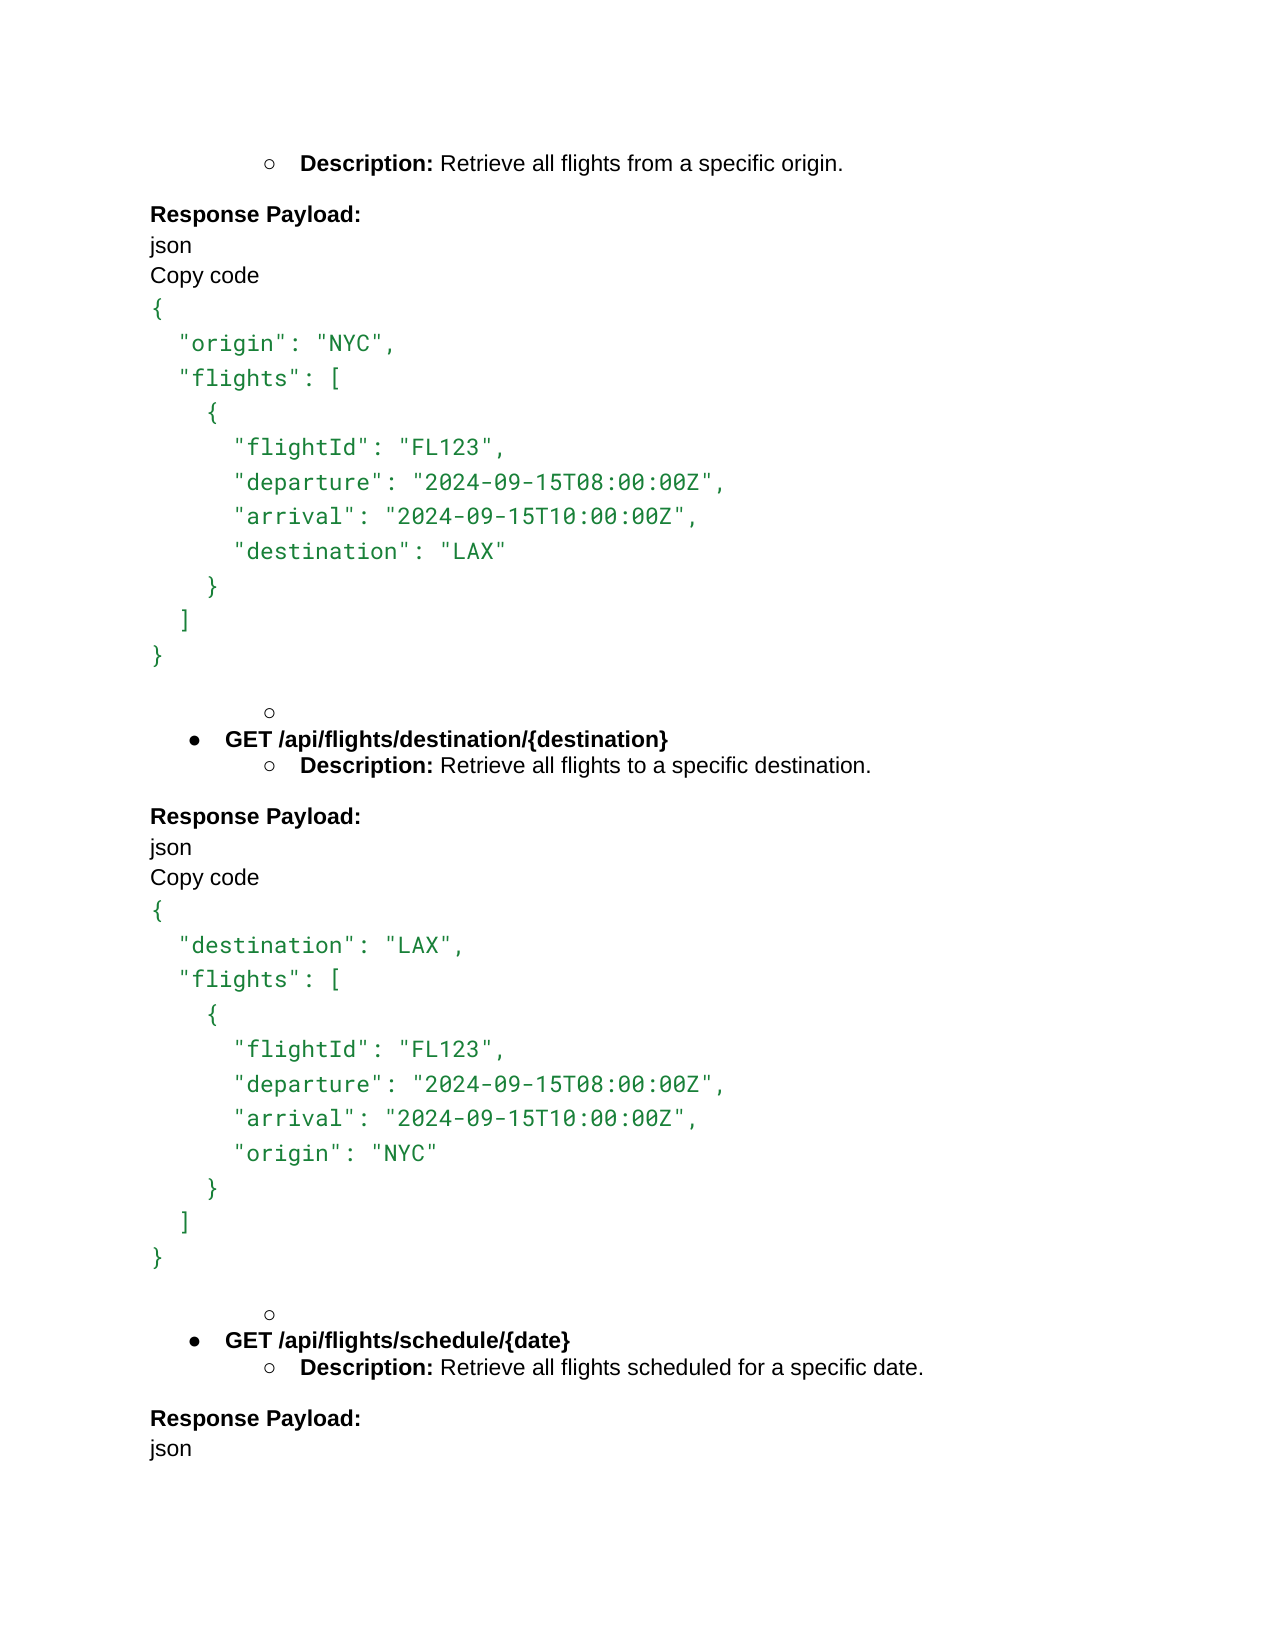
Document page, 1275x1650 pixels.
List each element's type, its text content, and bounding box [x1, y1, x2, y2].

text } [150, 1241, 1125, 1272]
text } [150, 570, 1125, 600]
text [150, 1405, 1125, 1462]
text "departure": "2024-09-15T08:00:00Z", [150, 1068, 1125, 1098]
text "flightId": "FL123", [150, 431, 1125, 462]
text "arrival": "2024-09-15T10:00:00Z", [150, 501, 1125, 531]
list Description: Retrieve all flights to a specific destination. [262, 752, 1125, 778]
text Response Payload: json Copy code { [150, 803, 1125, 925]
list Description: Retrieve all flights from a specific origin. [262, 150, 1125, 176]
list GET /api/flights/schedule/{date} [187, 1327, 1125, 1354]
text "destination": "LAX" [150, 535, 1125, 566]
text } [150, 1172, 1125, 1202]
text Response Payload: json Copy code { [150, 201, 1125, 323]
text "destination": "LAX", [150, 929, 1125, 959]
text } [150, 639, 1125, 670]
text "origin": "NYC", [150, 327, 1125, 357]
text "departure": "2024-09-15T08:00:00Z", [150, 466, 1125, 496]
text "flightId": "FL123", [150, 1033, 1125, 1063]
text "origin": "NYC" [150, 1137, 1125, 1167]
text "arrival": "2024-09-15T10:00:00Z", [150, 1103, 1125, 1133]
text "flights": [ [150, 362, 1125, 392]
text { [150, 397, 1125, 427]
text ] [150, 605, 1125, 635]
text "flights": [ [150, 964, 1125, 994]
text ] [150, 1207, 1125, 1237]
list GET /api/flights/destination/{destination} [187, 726, 1125, 752]
text { [150, 998, 1125, 1029]
list Description: Retrieve all flights scheduled for a specific date. [262, 1354, 1125, 1380]
